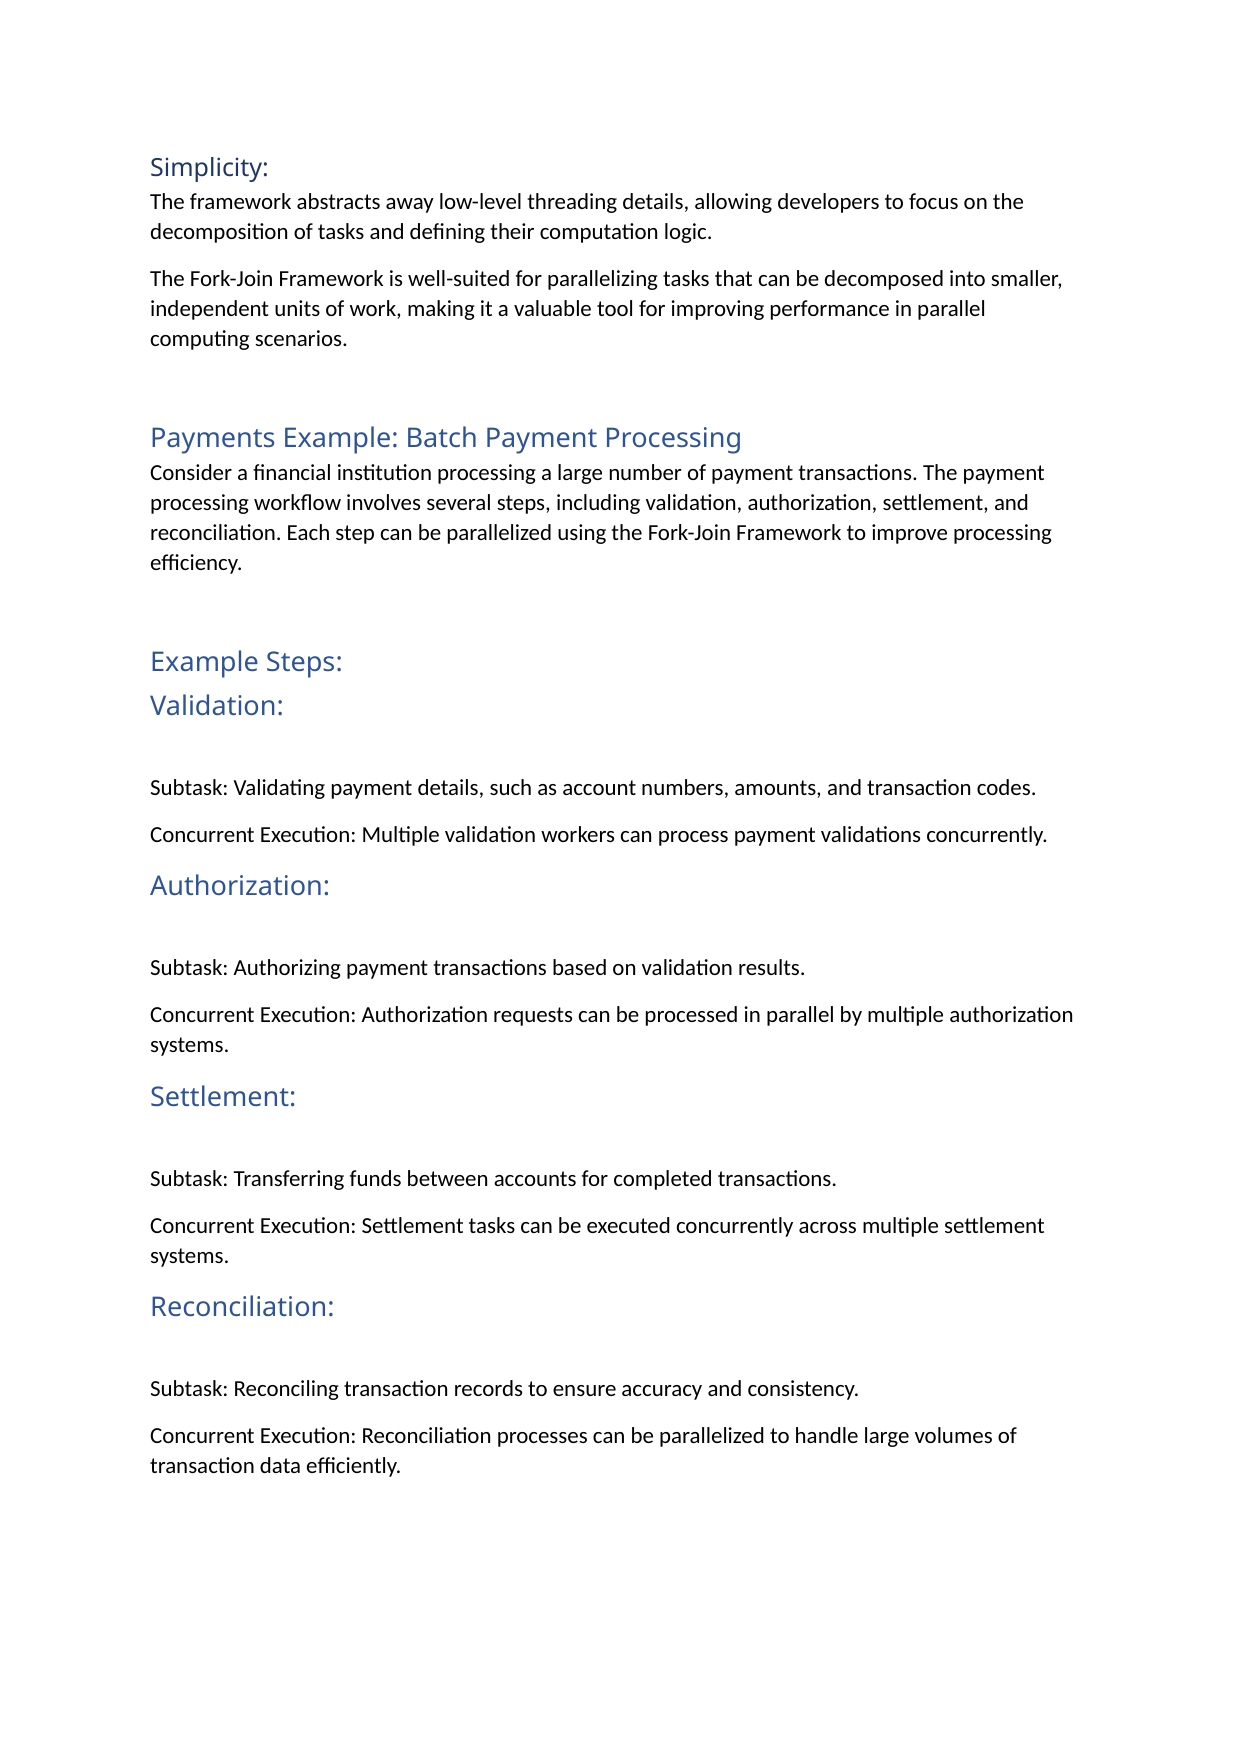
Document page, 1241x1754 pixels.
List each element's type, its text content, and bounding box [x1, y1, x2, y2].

subtitle Payments Example: Batch Payment Processing [150, 418, 1090, 455]
subtitle Settlement: [150, 1077, 1090, 1114]
text Concurrent Execution: Authorization requests can be processed in parallel by multiple authorization systems. [150, 1000, 1090, 1058]
text Concurrent Execution: Reconciliation processes can be parallelized to handle large volumes of transaction data efficiently. [150, 1421, 1090, 1479]
text Subtask: Validating payment details, such as account numbers, amounts, and transaction codes. [150, 773, 1090, 801]
text Concurrent Execution: Settlement tasks can be executed concurrently across multiple settlement systems. [150, 1211, 1090, 1269]
subtitle Simplicity: [150, 150, 1090, 184]
subtitle Reconciliation: [150, 1288, 1090, 1325]
subtitle Validation: [150, 686, 1090, 723]
subtitle Example Steps: [150, 642, 1090, 679]
text Subtask: Authorizing payment transactions based on validation results. [150, 953, 1090, 981]
text Concurrent Execution: Multiple validation workers can process payment validations concurrently. [150, 820, 1090, 848]
text Subtask: Reconciling transaction records to ensure accuracy and consistency. [150, 1374, 1090, 1402]
subtitle Authorization: [150, 867, 1090, 903]
text Subtask: Transferring funds between accounts for completed transactions. [150, 1164, 1090, 1192]
